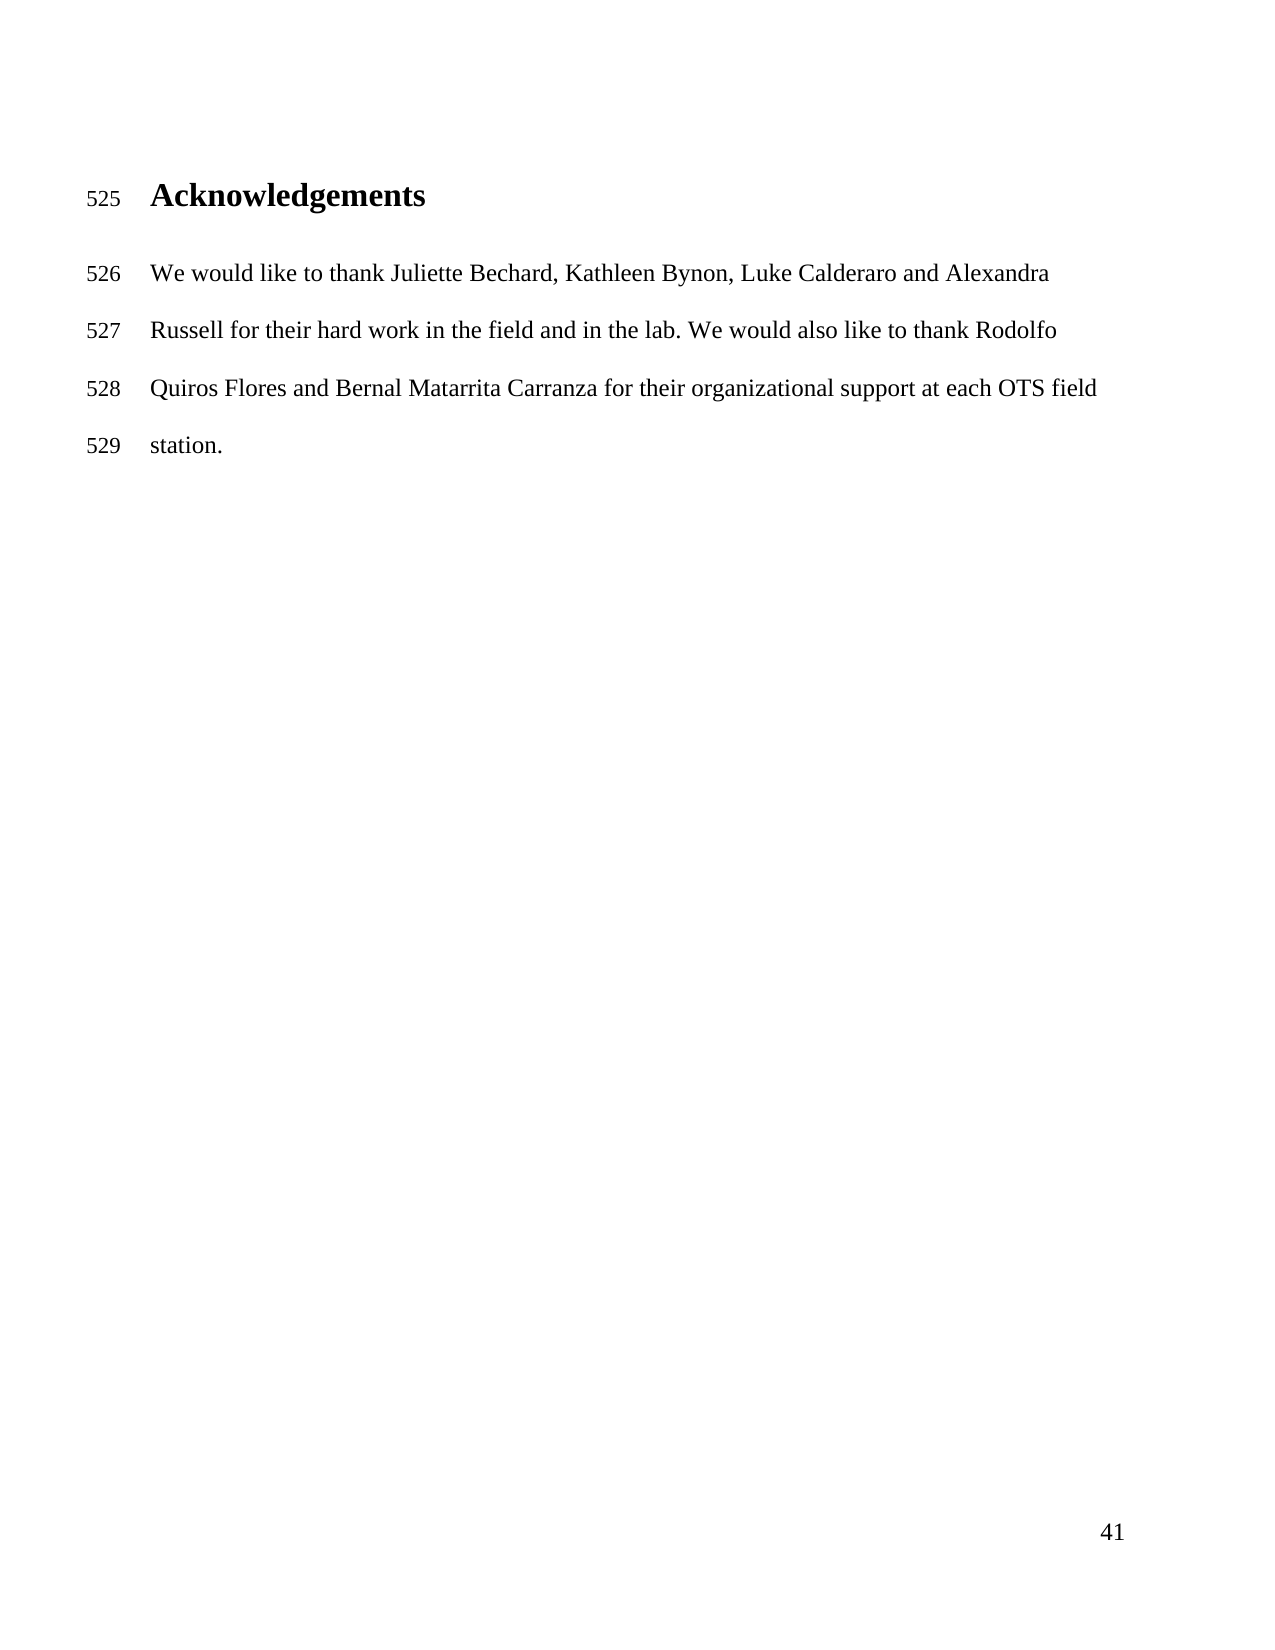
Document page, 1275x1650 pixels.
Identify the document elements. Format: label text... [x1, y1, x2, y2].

subtitle Acknowledgements [150, 175, 1125, 213]
